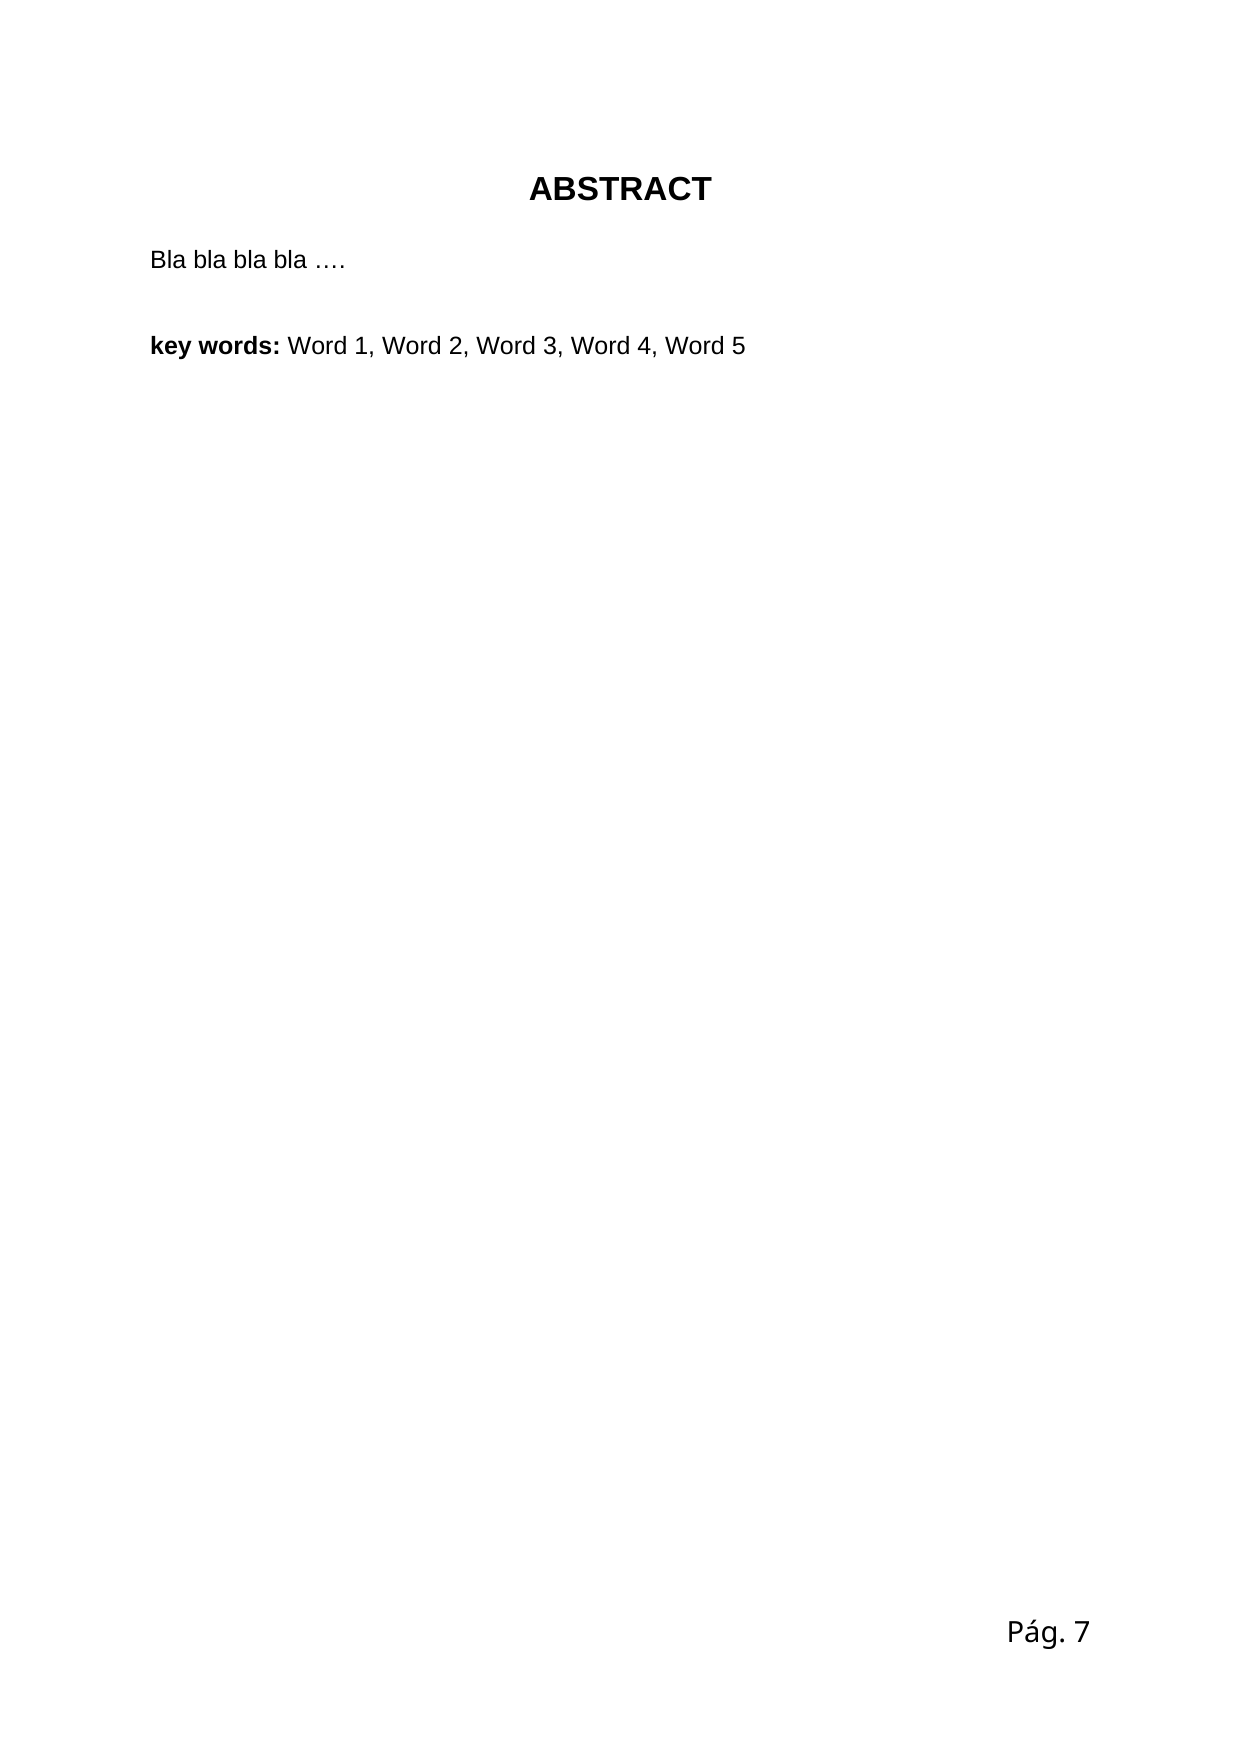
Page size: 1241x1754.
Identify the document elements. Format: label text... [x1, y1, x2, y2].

subtitle ABSTRACT [150, 169, 1090, 207]
text Bla bla bla bla …. [150, 245, 1090, 274]
text key words: Word 1, Word 2, Word 3, Word 4, Word 5 [150, 331, 1090, 360]
